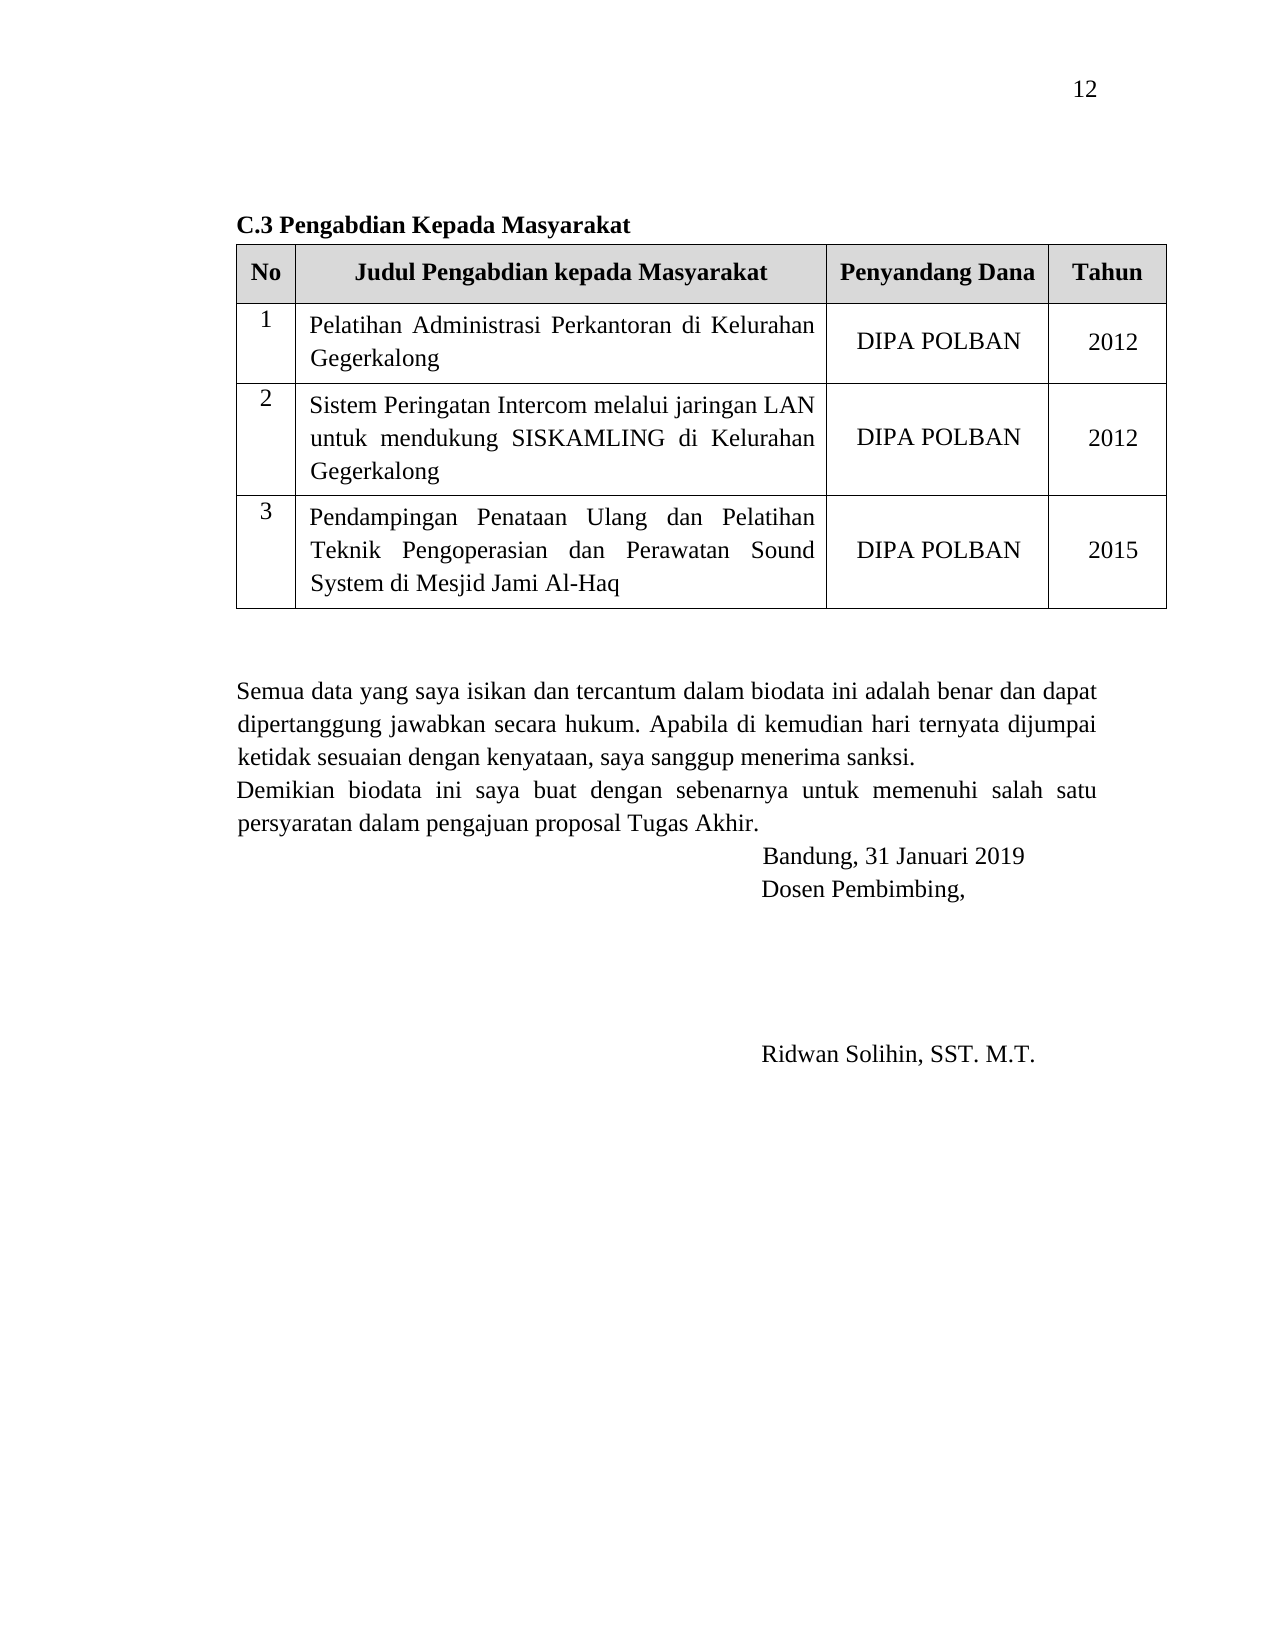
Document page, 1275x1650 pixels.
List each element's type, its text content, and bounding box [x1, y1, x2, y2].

table_cell 2015 [1049, 496, 1166, 608]
table_cell 2012 [1049, 304, 1166, 382]
table_header Judul Pengabdian kepada Masyarakat [296, 245, 826, 303]
table_cell Pelatihan Administrasi Perkantoran di Kelurahan Gegerkalong [296, 304, 826, 382]
table_header No [237, 245, 295, 303]
table_cell DIPA POLBAN [827, 304, 1048, 382]
table_cell Sistem Peringatan Intercom melalui jaringan LAN untuk mendukung SISKAMLING di Kelurahan Gegerkalong [296, 384, 826, 495]
table_cell 1 [237, 304, 295, 382]
table_header Penyandang Dana [827, 245, 1048, 303]
table_cell 2012 [1049, 384, 1166, 495]
text Semua data yang saya isikan dan tercantum dalam biodata ini adalah benar dan dapat dipertanggung jawabkan secara hukum. Apabila di kemudian hari ternyata dijumpai ketidak sesuaian dengan kenyataan, saya sanggup menerima sanksi. [236, 676, 1097, 771]
table_cell DIPA POLBAN [827, 496, 1048, 608]
text Ridwan Solihin, SST. M.T. [687, 1039, 1048, 1068]
text C.3 Pengabdian Kepada Masyarakat [236, 210, 1097, 239]
text Demikian biodata ini saya buat dengan sebenarnya untuk memenuhi salah satu persyaratan dalam pengajuan proposal Tugas Akhir. [236, 775, 1097, 837]
table_cell 2 [237, 384, 295, 495]
text Bandung, 31 Januari 2019 [762, 841, 1097, 869]
table_cell Pendampingan Penataan Ulang dan Pelatihan Teknik Pengoperasian dan Perawatan Sound System di Mesjid Jami Al-Haq [296, 496, 826, 608]
table_header Tahun [1049, 245, 1166, 303]
text Dosen Pembimbing, [687, 874, 1097, 903]
table_cell 3 [237, 496, 295, 608]
table_cell DIPA POLBAN [827, 384, 1048, 495]
